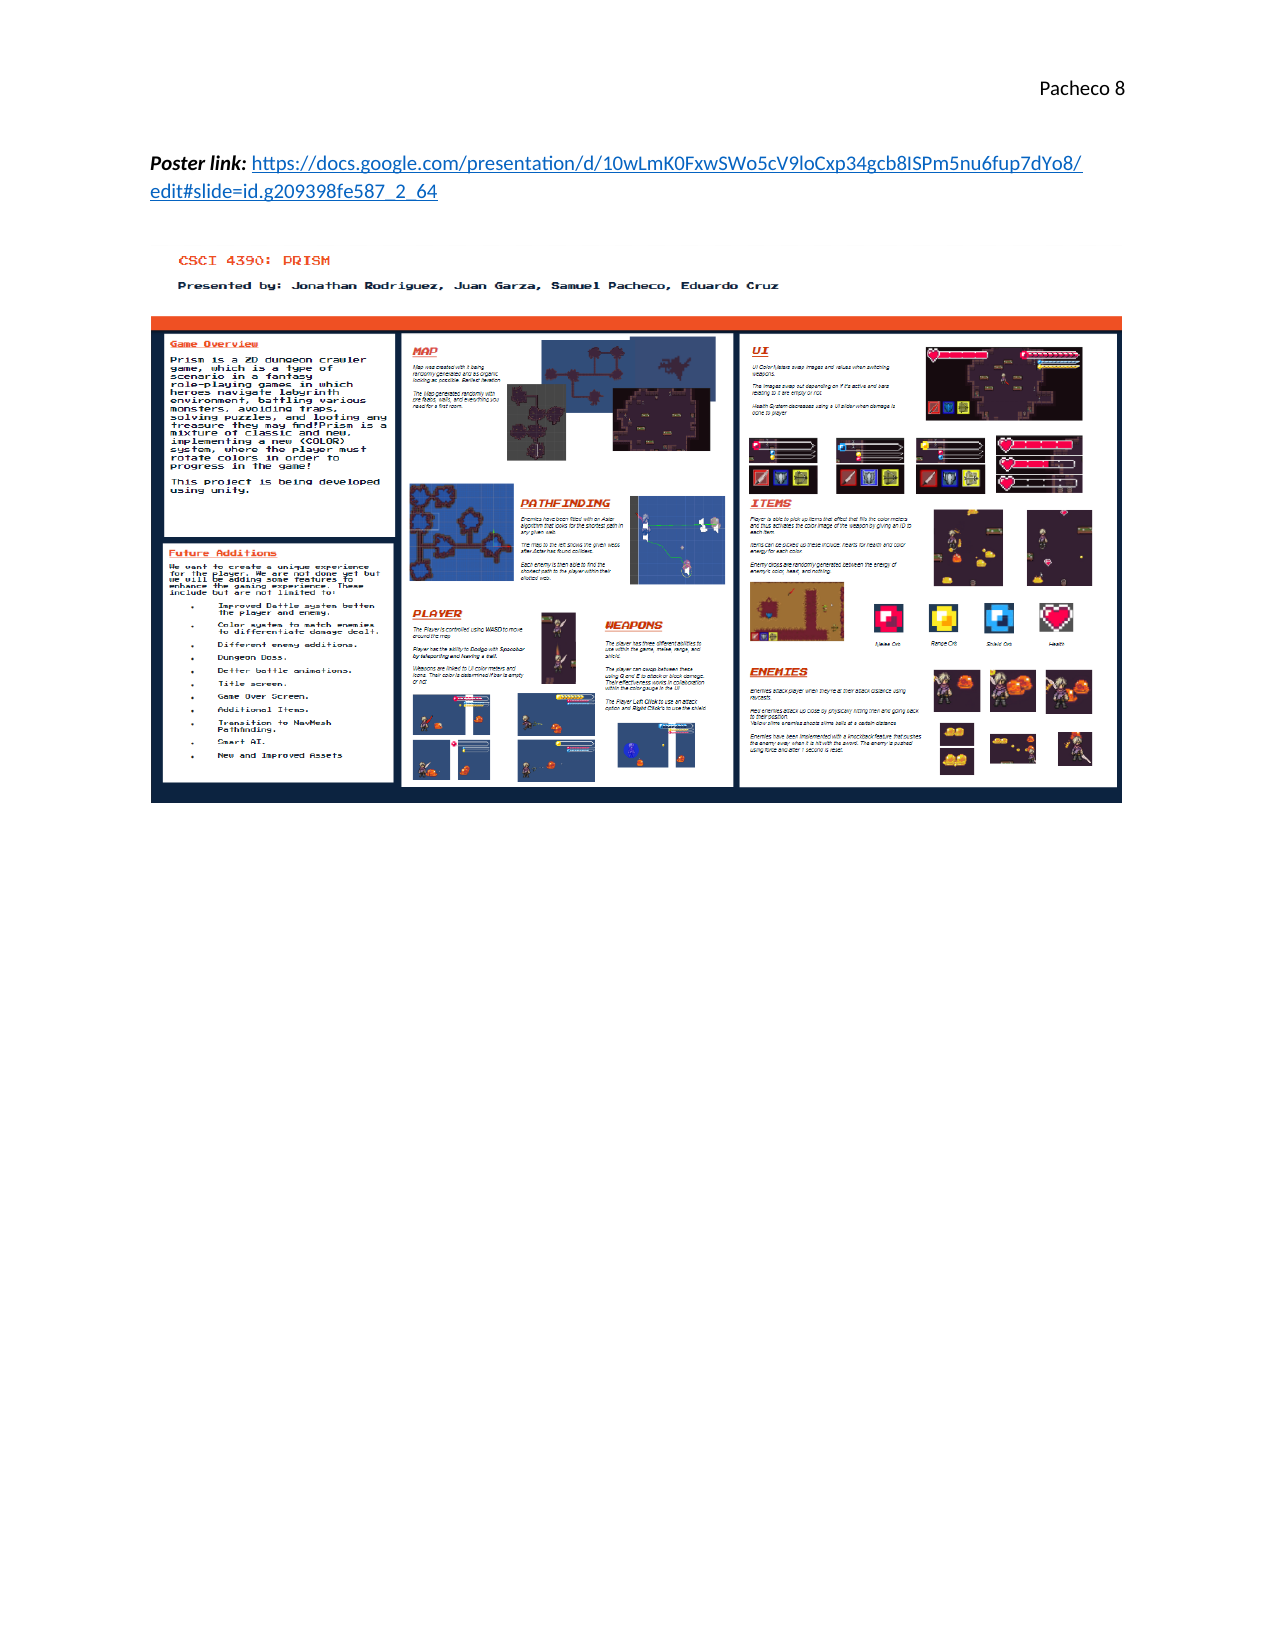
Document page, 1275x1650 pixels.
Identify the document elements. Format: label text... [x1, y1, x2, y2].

text Poster link: https://docs.google.com/presentation/d/10wLmK0FxwSWo5cV9loCxp34gcb8ISPm5nu6fup7dYo8/edit#slide=id.g209398fe587_2_64 [150, 150, 1125, 203]
picture [150, 245, 1122, 802]
